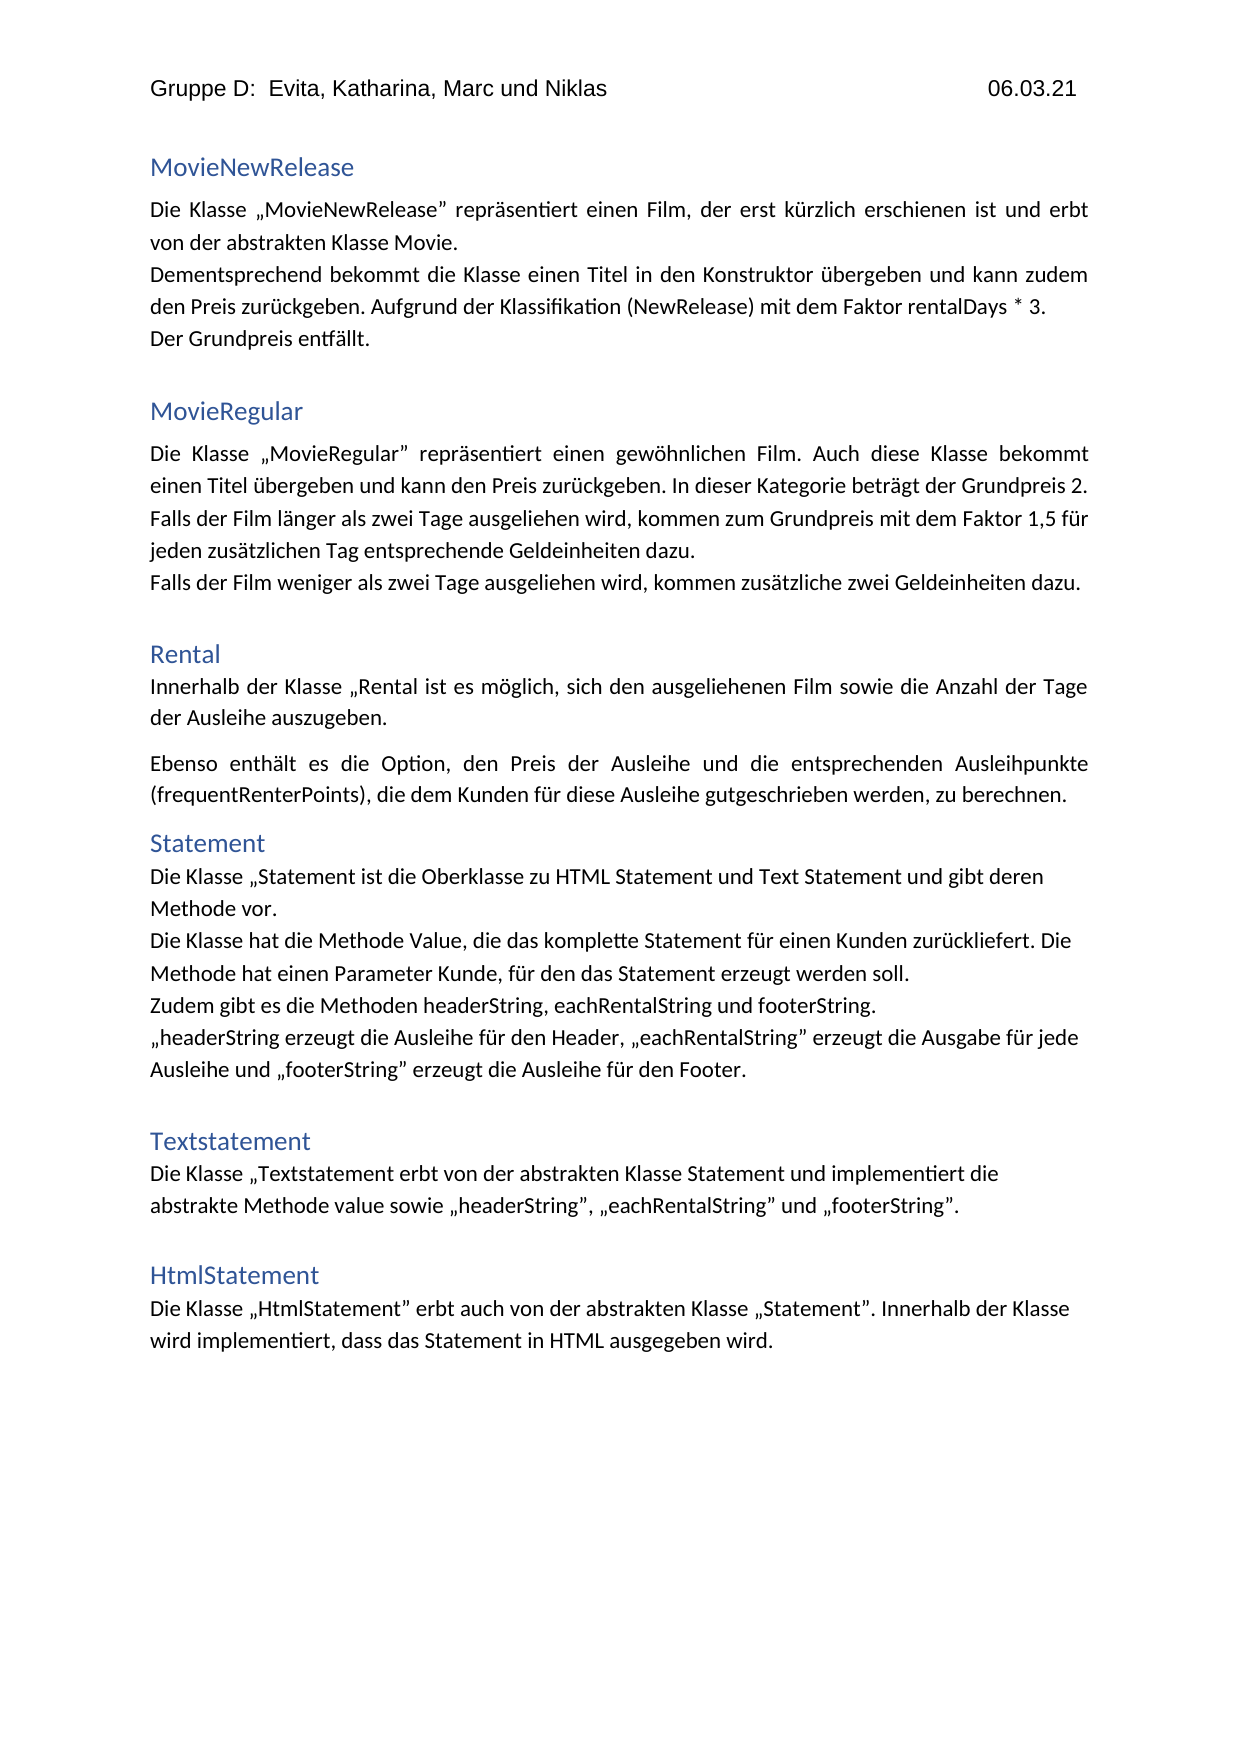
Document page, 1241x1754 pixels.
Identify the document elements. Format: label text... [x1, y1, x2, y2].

text Die Klasse „HtmlStatement” erbt auch von der abstrakten Klasse „Statement”. Innerhalb der Klasse wird implementiert, dass das Statement in HTML ausgegeben wird. [150, 1294, 1090, 1354]
text Der Grundpreis entfällt. [150, 324, 1090, 352]
text Die Klasse hat die Methode Value, die das komplette Statement für einen Kunden zurückliefert. Die Methode hat einen Parameter Kunde, für den das Statement erzeugt werden soll. [150, 927, 1090, 987]
subtitle HtmlStatement [150, 1258, 1090, 1291]
text Innerhalb der Klasse „Rental ist es möglich, sich den ausgeliehenen Film sowie die Anzahl der Tage der Ausleihe auszugeben. [150, 672, 1090, 731]
text Die Klasse „MovieRegular” repräsentiert einen gewöhnlichen Film. Auch diese Klasse bekommt einen Titel übergeben und kann den Preis zurückgeben. In dieser Kategorie beträgt der Grundpreis 2. [150, 439, 1090, 500]
subtitle MovieRegular [150, 394, 1090, 427]
subtitle MovieNewRelease [150, 150, 1090, 183]
text Falls der Film weniger als zwei Tage ausgeliehen wird, kommen zusätzliche zwei Geldeinheiten dazu. [150, 568, 1090, 596]
text Falls der Film länger als zwei Tage ausgeliehen wird, kommen zum Grundpreis mit dem Faktor 1,5 für jeden zusätzlichen Tag entsprechende Geldeinheiten dazu. [150, 504, 1090, 564]
text „headerString erzeugt die Ausleihe für den Header, „eachRentalString” erzeugt die Ausgabe für jede Ausleihe und „footerString” erzeugt die Ausleihe für den Footer. [150, 1023, 1090, 1083]
subtitle Statement [150, 827, 1090, 859]
text Zudem gibt es die Methoden headerString, eachRentalString und footerString. [150, 991, 1090, 1019]
text Ebenso enthält es die Option, den Preis der Ausleihe und die entsprechenden Ausleihpunkte (frequentRenterPoints), die dem Kunden für diese Ausleihe gutgeschrieben werden, zu berechnen. [150, 749, 1090, 808]
subtitle Rental [150, 637, 1090, 670]
text Die Klasse „Statement ist die Oberklasse zu HTML Statement und Text Statement und gibt deren Methode vor. [150, 862, 1090, 922]
text Die Klasse „Textstatement erbt von der abstrakten Klasse Statement und implementiert die abstrakte Methode value sowie „headerString”, „eachRentalString” und „footerString”. [150, 1159, 1090, 1220]
text Dementsprechend bekommt die Klasse einen Titel in den Konstruktor übergeben und kann zudem den Preis zurückgeben. Aufgrund der Klassifikation (NewRelease) mit dem Faktor rentalDays * 3. [150, 260, 1090, 320]
text Die Klasse „MovieNewRelease” repräsentiert einen Film, der erst kürzlich erschienen ist und erbt von der abstrakten Klasse Movie. [150, 196, 1090, 256]
subtitle Textstatement [150, 1124, 1090, 1157]
